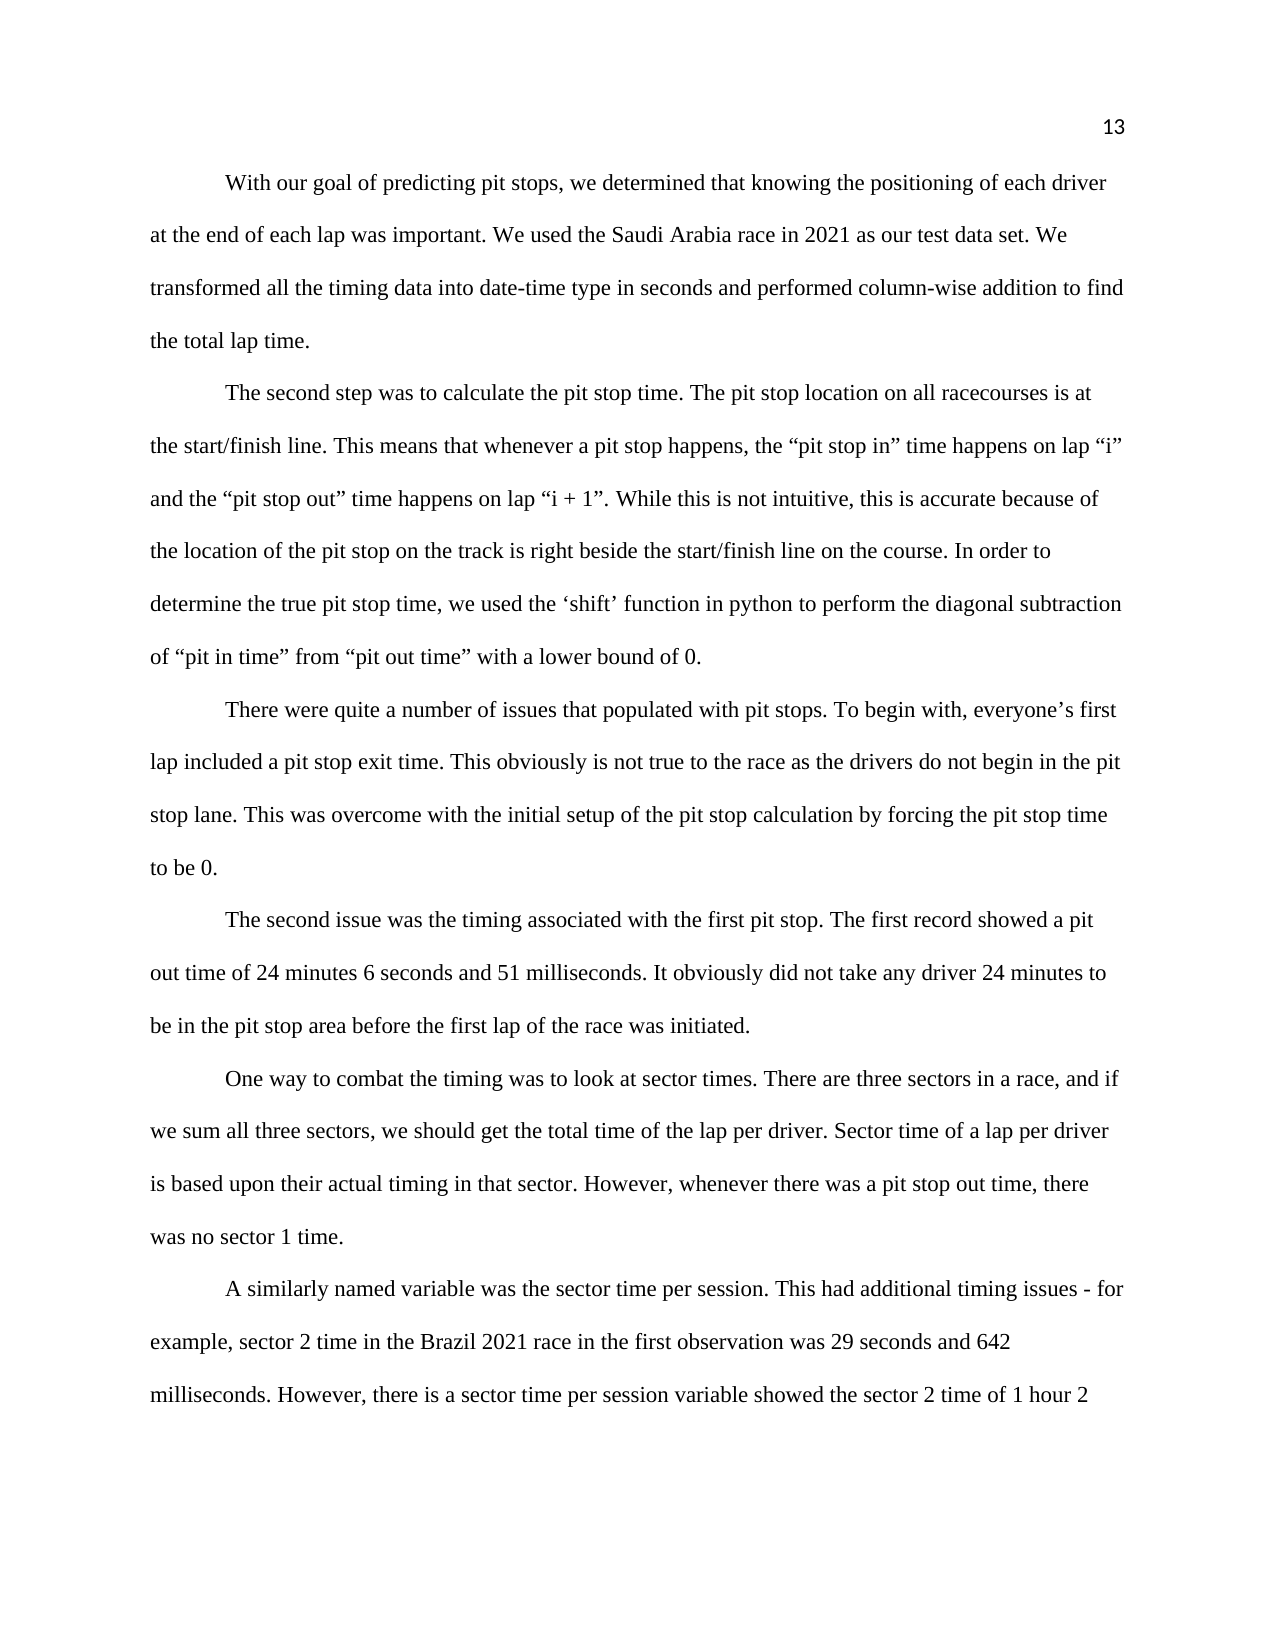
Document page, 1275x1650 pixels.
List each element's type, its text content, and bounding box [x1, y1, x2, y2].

text One way to combat the timing was to look at sector times. There are three sectors in a race, and if we sum all three sectors, we should get the total time of the lap per driver. Sector time of a lap per driver is based upon their actual timing in that sector. However, whenever there was a pit stop out time, there was no sector 1 time. [150, 1064, 1125, 1249]
text With our goal of predicting pit stops, we determined that knowing the positioning of each driver at the end of each lap was important. We used the Saudi Arabia race in 2021 as our test data set. We transformed all the timing data into date-time type in seconds and performed column-wise addition to find the total lap time. [150, 168, 1125, 353]
text The second issue was the timing associated with the first pit stop. The first record showed a pit out time of 24 minutes 6 seconds and 51 milliseconds. It obviously did not take any driver 24 minutes to be in the pit stop area before the first lap of the race was initiated. [150, 906, 1125, 1038]
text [150, 1275, 1125, 1407]
text The second step was to calculate the pit stop time. The pit stop location on all racecourses is at the start/finish line. This means that whenever a pit stop happens, the “pit stop in” time happens on lap “i” and the “pit stop out” time happens on lap “i + 1”. While this is not intuitive, this is accurate because of the location of the pit stop on the track is right beside the start/finish line on the course. In order to determine the true pit stop time, we used the ‘shift’ function in python to perform the diagonal subtraction of “pit in time” from “pit out time” with a lower bound of 0. [150, 379, 1125, 669]
text There were quite a number of issues that populated with pit stops. To begin with, everyone’s first lap included a pit stop exit time. This obviously is not true to the race as the drivers do not begin in the pit stop lane. This was overcome with the initial setup of the pit stop calculation by forcing the pit stop time to be 0. [150, 696, 1125, 880]
